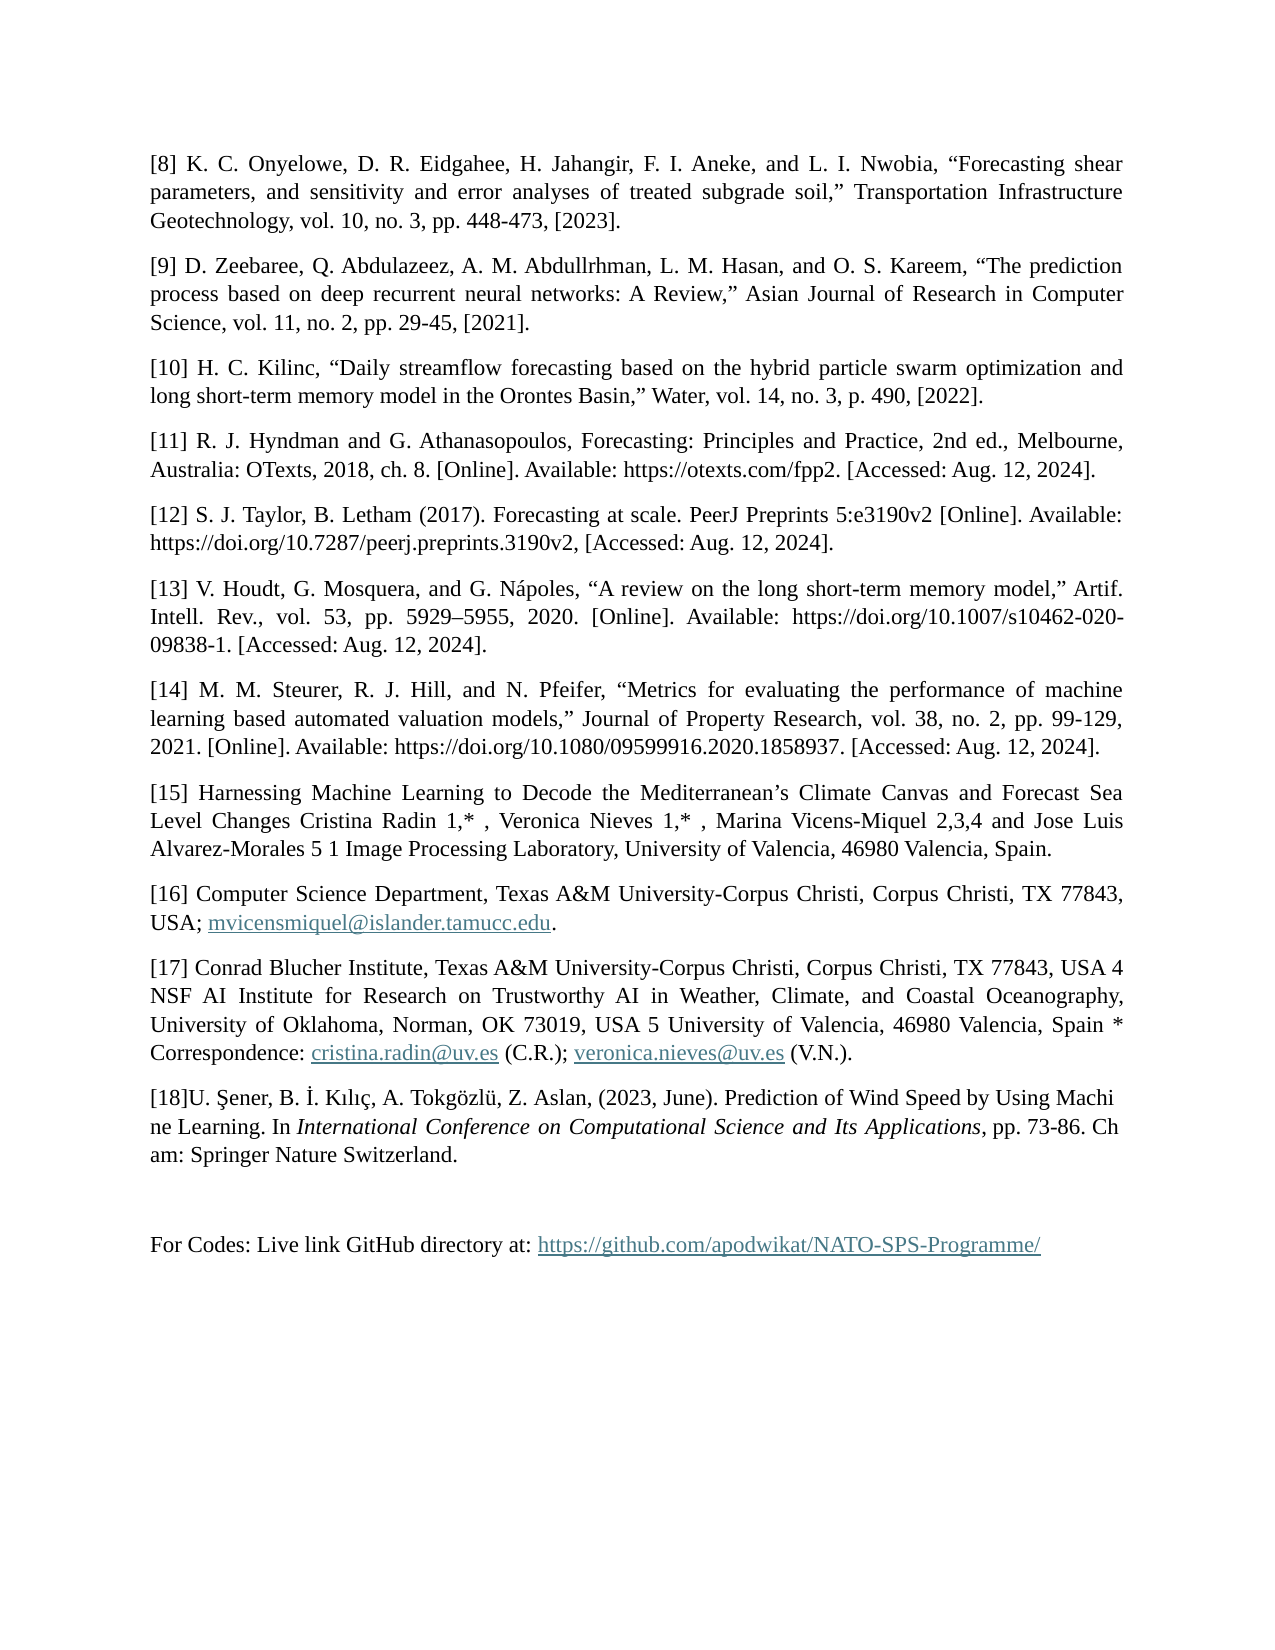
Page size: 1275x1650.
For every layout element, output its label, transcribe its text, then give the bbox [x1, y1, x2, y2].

text [11] R. J. Hyndman and G. Athanasopoulos, Forecasting: Principles and Practice, 2nd ed., Melbourne, Australia: OTexts, 2018, ch. 8. [Online]. Available: https://otexts.com/fpp2. [Accessed: Aug. 12, 2024]. [150, 427, 1125, 482]
text [17] Conrad Blucher Institute, Texas A&M University-Corpus Christi, Corpus Christi, TX 77843, USA 4 NSF AI Institute for Research on Trustworthy AI in Weather, Climate, and Coastal Oceanography, University of Oklahoma, Norman, OK 73019, USA 5 University of Valencia, 46980 Valencia, Spain * Correspondence: cristina.radin@uv.es (C.R.); veronica.nieves@uv.es (V.N.). [150, 954, 1125, 1066]
text [16] Computer Science Department, Texas A&M University-Corpus Christi, Corpus Christi, TX 77843, USA; mvicensmiquel@islander.tamucc.edu. [150, 881, 1125, 935]
text [10] H. C. Kilinc, “Daily streamflow forecasting based on the hybrid particle swarm optimization and long short-term memory model in the Orontes Basin,” Water, vol. 14, no. 3, p. 490, [2022]. [150, 354, 1125, 409]
text [15] Harnessing Machine Learning to Decode the Mediterranean’s Climate Canvas and Forecast Sea Level Changes Cristina Radin 1,* , Veronica Nieves 1,* , Marina Vicens-Miquel 2,3,4 and Jose Luis Alvarez-Morales 5 1 Image Processing Laboratory, University of Valencia, 46980 Valencia, Spain. [150, 778, 1125, 862]
text [13] V. Houdt, G. Mosquera, and G. Nápoles, “A review on the long short-term memory model,” Artif. Intell. Rev., vol. 53, pp. 5929–5955, 2020. [Online]. Available: https://doi.org/10.1007/s10462-020-09838-1. [Accessed: Aug. 12, 2024]. [150, 574, 1125, 658]
text [12] S. J. Taylor, B. Letham (2017). Forecasting at scale. PeerJ Preprints 5:e3190v2 [Online]. Available: https://doi.org/10.7287/peerj.preprints.3190v2, [Accessed: Aug. 12, 2024]. [150, 501, 1125, 556]
text [18]U. Şener, B. İ. Kılıç, A. Tokgözlü, Z. Aslan, (2023, June). Prediction of Wind Speed by Using Machine Learning. In International Conference on Computational Science and Its Applications, pp. 73-86. Cham: Springer Nature Switzerland. [150, 1084, 1125, 1168]
text [8] K. C. Onyelowe, D. R. Eidgahee, H. Jahangir, F. I. Aneke, and L. I. Nwobia, “Forecasting shear parameters, and sensitivity and error analyses of treated subgrade soil,” Transportation Infrastructure Geotechnology, vol. 10, no. 3, pp. 448-473, [2023]. [150, 150, 1125, 233]
text For Codes: Live link GitHub directory at: https://github.com/apodwikat/NATO-SPS-Programme/ [150, 1232, 1125, 1258]
text [14] M. M. Steurer, R. J. Hill, and N. Pfeifer, “Metrics for evaluating the performance of machine learning based automated valuation models,” Journal of Property Research, vol. 38, no. 2, pp. 99-129, 2021. [Online]. Available: https://doi.org/10.1080/09599916.2020.1858937. [Accessed: Aug. 12, 2024]. [150, 677, 1125, 760]
text [9] D. Zeebaree, Q. Abdulazeez, A. M. Abdullrhman, L. M. Hasan, and O. S. Kareem, “The prediction process based on deep recurrent neural networks: A Review,” Asian Journal of Research in Computer Science, vol. 11, no. 2, pp. 29-45, [2021]. [150, 252, 1125, 335]
